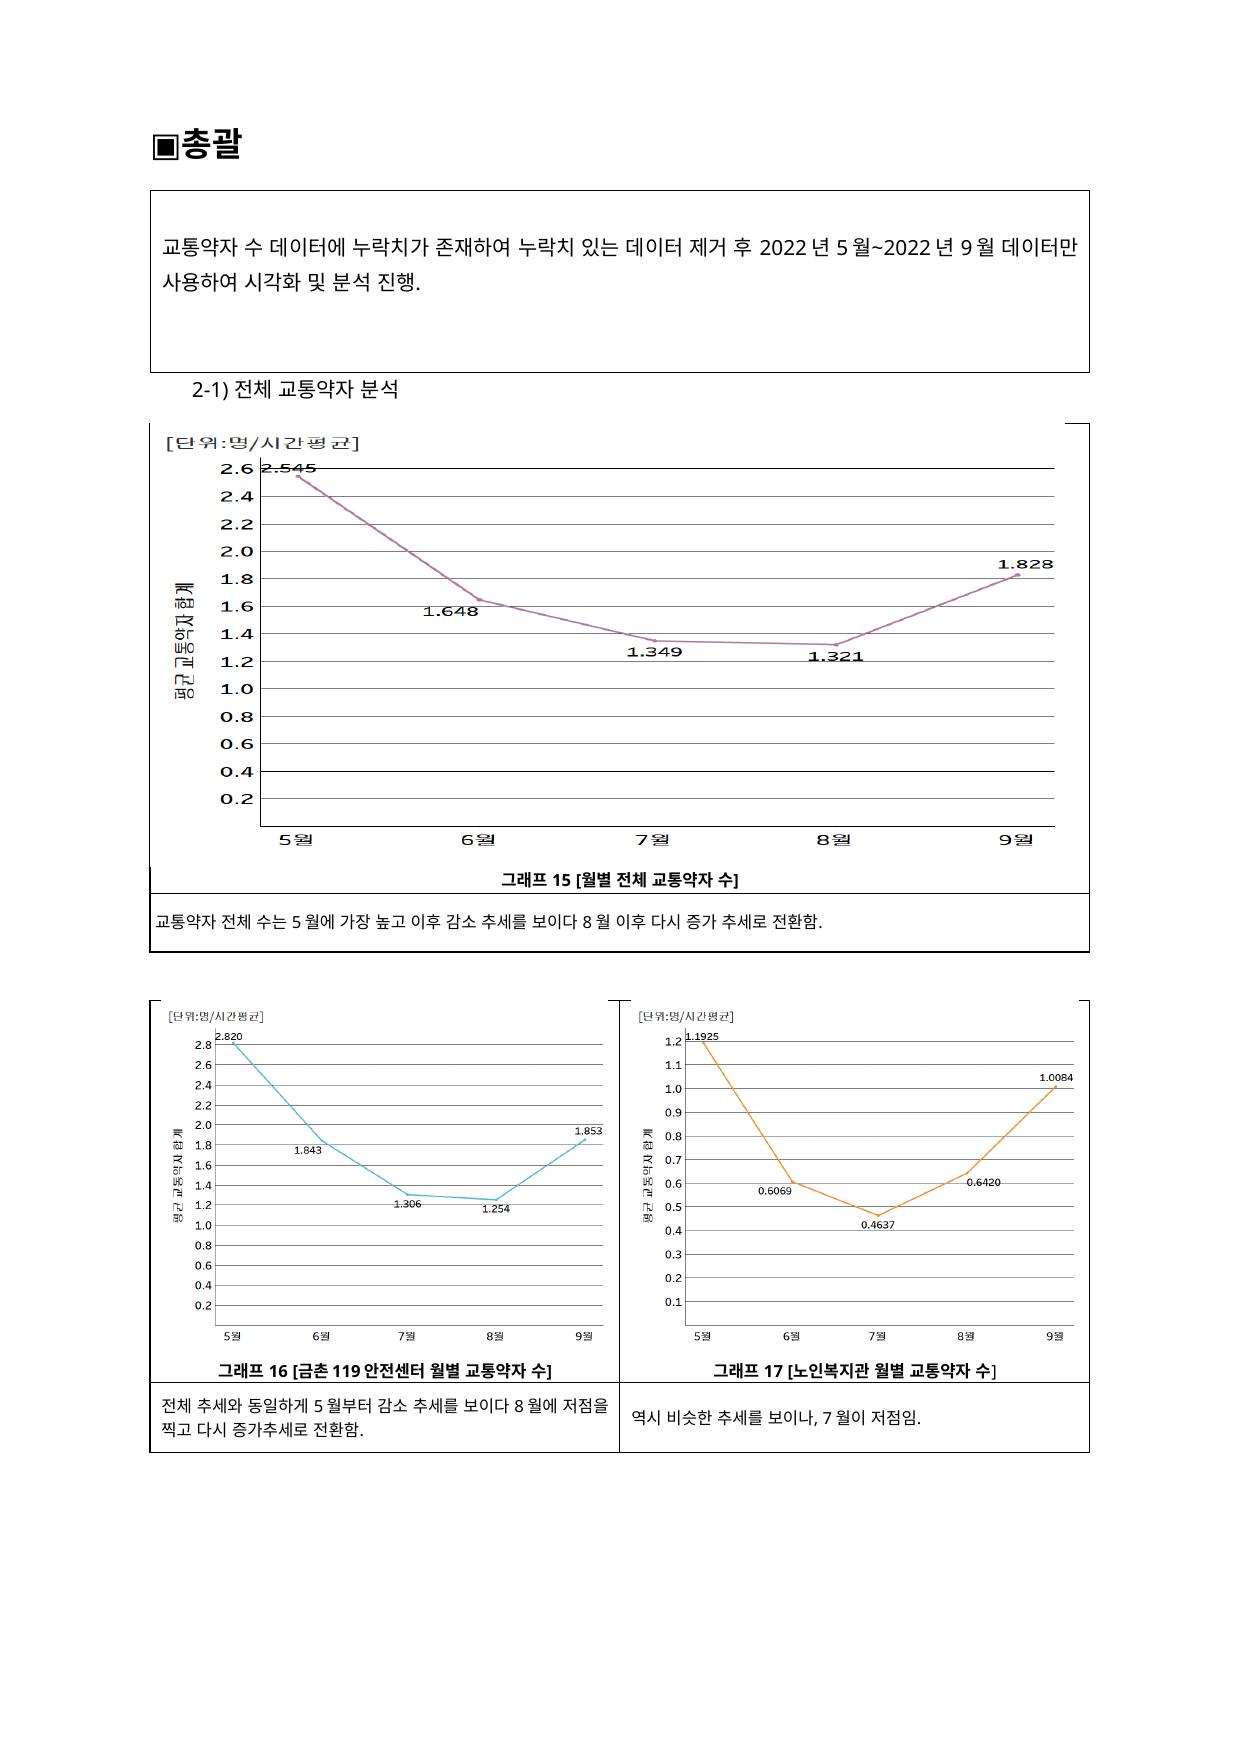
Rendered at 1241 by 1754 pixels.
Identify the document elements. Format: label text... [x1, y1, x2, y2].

table_header 그래프 15 [월별 전체 교통약자 수] [151, 424, 1089, 893]
table_cell 역시 비슷한 추세를 보이나, 7월이 저점임. [620, 1383, 1089, 1452]
table_header 그래프 17 [노인복지관 월별 교통약자 수] [620, 1001, 1089, 1382]
picture [150, 423, 1065, 867]
text ▣총괄 [150, 118, 1090, 167]
text 2-1) 전체 교통약자 분석 [192, 373, 1090, 403]
picture [161, 1000, 608, 1358]
picture [631, 1000, 1079, 1358]
table_cell 전체 추세와 동일하게 5월부터 감소 추세를 보이다 8월에 저점을 찍고 다시 증가추세로 전환함. [151, 1383, 619, 1452]
table_header 교통약자 수 데이터에 누락치가 존재하여 누락치 있는 데이터 제거 후 2022년 5월~2022년 9월 데이터만 사용하여 시각화 및 분석 진행. [151, 191, 1089, 372]
table_cell 교통약자 전체 수는 5월에 가장 높고 이후 감소 추세를 보이다 8월 이후 다시 증가 추세로 전환함. [151, 894, 1089, 951]
table_header 그래프 16 [금촌119안전센터 월별 교통약자 수] [151, 1001, 619, 1382]
